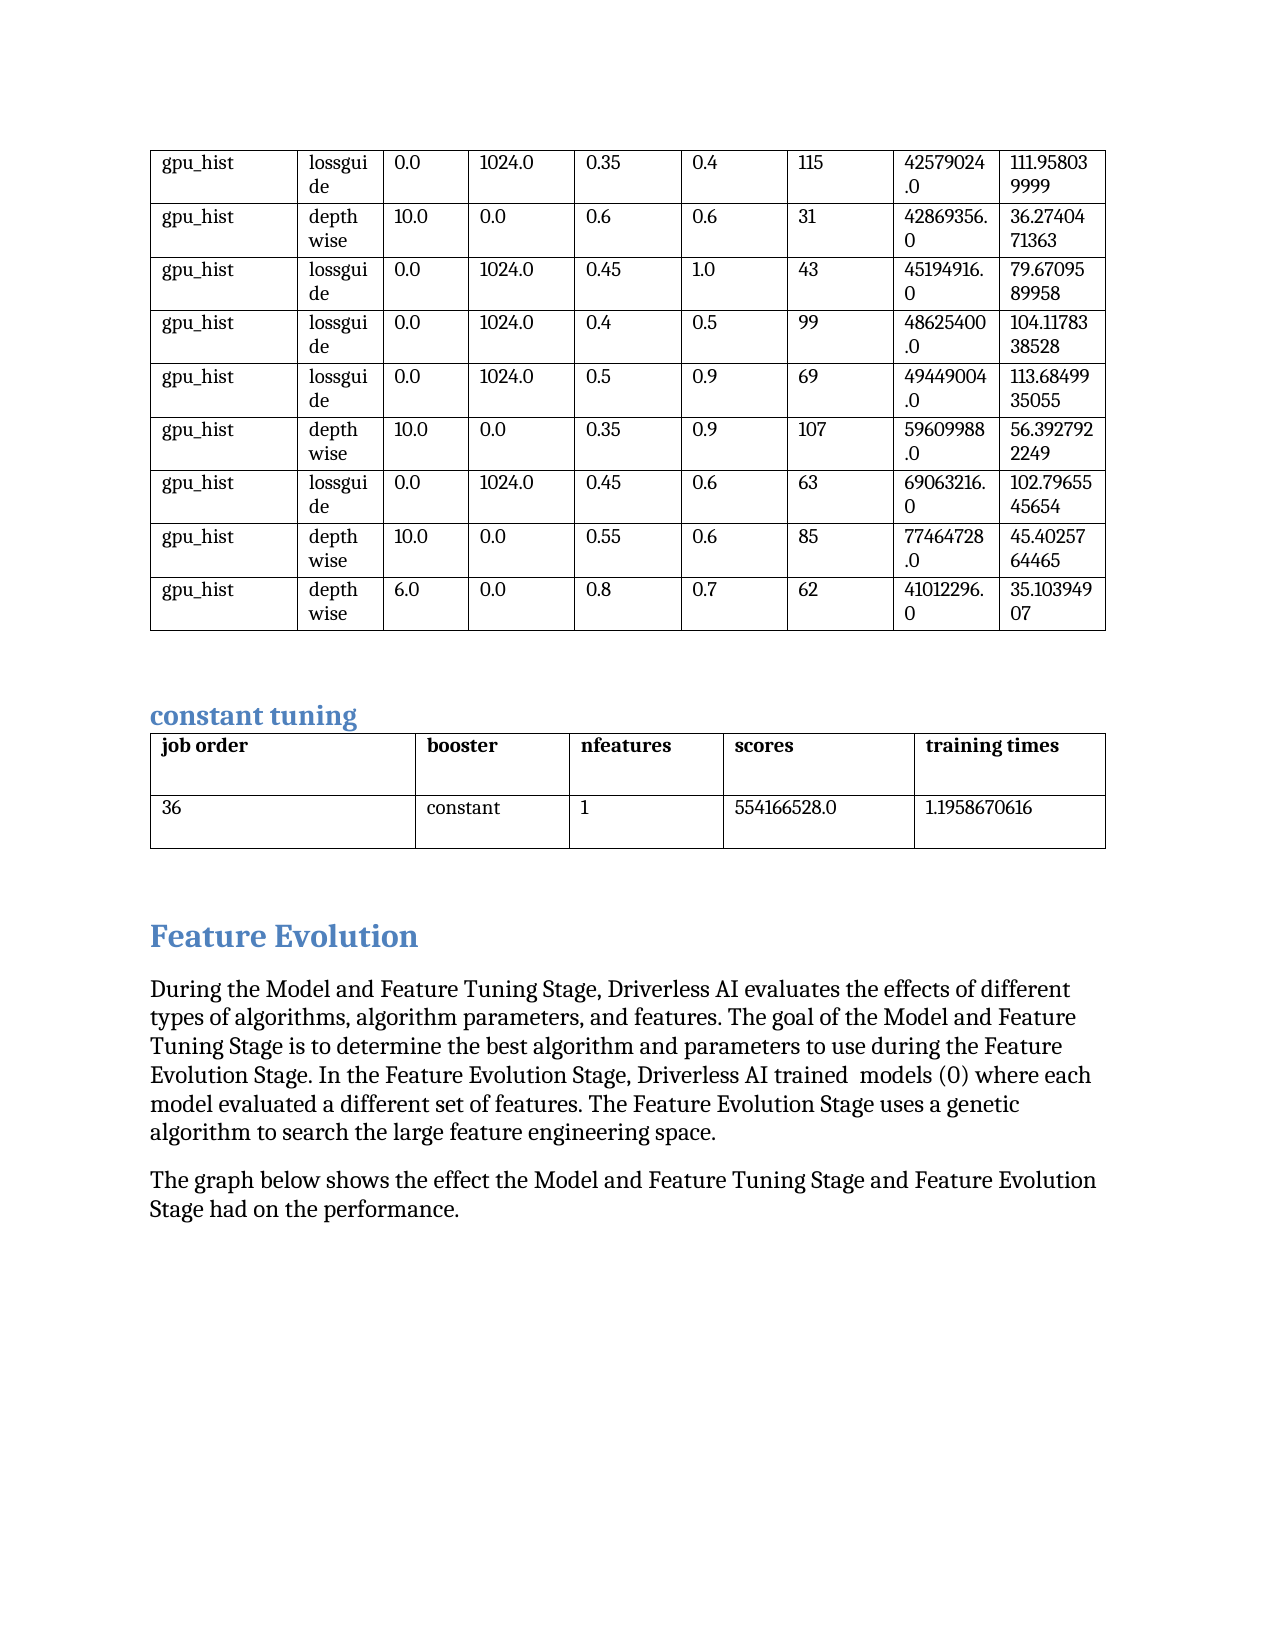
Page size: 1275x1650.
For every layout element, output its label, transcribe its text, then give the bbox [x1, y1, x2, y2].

table_cell lossguide [298, 364, 383, 417]
table_cell 10.0 [384, 418, 468, 470]
table_cell 63 [788, 471, 893, 523]
table_cell 115 [788, 151, 893, 203]
table_cell gpu_hist [151, 204, 297, 257]
table_cell 99 [788, 311, 893, 363]
table_cell 107 [788, 418, 893, 470]
table_cell 41012296.0 [894, 578, 999, 630]
table_cell 111.958039999 [1000, 151, 1105, 203]
table_header training times [915, 734, 1105, 795]
table_cell 0.4 [575, 311, 681, 363]
table_cell 102.7965545654 [1000, 471, 1105, 523]
table_cell 554166528.0 [724, 796, 914, 848]
table_cell depthwise [298, 524, 383, 577]
table_cell 1024.0 [469, 471, 574, 523]
table_cell gpu_hist [151, 311, 297, 363]
table_cell constant [416, 796, 569, 848]
table_header nfeatures [570, 734, 723, 795]
table_cell gpu_hist [151, 524, 297, 577]
table_cell 0.6 [682, 524, 787, 577]
table_cell 1.0 [682, 258, 787, 310]
table_cell 113.6849935055 [1000, 364, 1105, 417]
subtitle constant tuning [150, 699, 1125, 733]
table_cell 0.5 [575, 364, 681, 417]
table_cell 1024.0 [469, 311, 574, 363]
table_cell 10.0 [384, 524, 468, 577]
table_cell 1 [570, 796, 723, 848]
table_cell depthwise [298, 578, 383, 630]
table_cell depthwise [298, 204, 383, 257]
table_cell gpu_hist [151, 258, 297, 310]
table_cell 0.8 [575, 578, 681, 630]
table_cell 1024.0 [469, 258, 574, 310]
table_cell 6.0 [384, 578, 468, 630]
table_cell 10.0 [384, 204, 468, 257]
table_cell 0.7 [682, 578, 787, 630]
table_cell 0.0 [384, 258, 468, 310]
table_cell 77464728.0 [894, 524, 999, 577]
table_cell depthwise [298, 418, 383, 470]
table_cell 56.3927922249 [1000, 418, 1105, 470]
table_cell 0.9 [682, 364, 787, 417]
table_cell 0.0 [469, 524, 574, 577]
table_cell 69 [788, 364, 893, 417]
table_cell 45194916.0 [894, 258, 999, 310]
table_cell 42579024.0 [894, 151, 999, 203]
table_cell gpu_hist [151, 418, 297, 470]
table_cell 0.0 [384, 364, 468, 417]
table_cell gpu_hist [151, 364, 297, 417]
table_cell 48625400.0 [894, 311, 999, 363]
table_cell 0.4 [682, 151, 787, 203]
table_cell 1024.0 [469, 364, 574, 417]
table_cell 0.6 [682, 471, 787, 523]
table_cell 1024.0 [469, 151, 574, 203]
table_cell 0.0 [469, 418, 574, 470]
table_cell 0.6 [682, 204, 787, 257]
table_cell 0.0 [469, 204, 574, 257]
table_cell 42869356.0 [894, 204, 999, 257]
table_cell 45.4025764465 [1000, 524, 1105, 577]
table_cell gpu_hist [151, 578, 297, 630]
table_cell 0.35 [575, 418, 681, 470]
table_cell 49449004.0 [894, 364, 999, 417]
table_cell 0.45 [575, 258, 681, 310]
table_cell 0.45 [575, 471, 681, 523]
table_cell 1.1958670616 [915, 796, 1105, 848]
table_cell 36 [151, 796, 415, 848]
table_cell 31 [788, 204, 893, 257]
table_header scores [724, 734, 914, 795]
table_header job order [151, 734, 415, 795]
table_cell 79.6709589958 [1000, 258, 1105, 310]
table_cell 0.55 [575, 524, 681, 577]
table_cell 85 [788, 524, 893, 577]
text During the Model and Feature Tuning Stage, Driverless AI evaluates the effects of different types of algorithms, algorithm parameters, and features. The goal of the Model and Feature Tuning Stage is to determine the best algorithm and parameters to use during the Feature Evolution Stage. In the Feature Evolution Stage, Driverless AI trained models (0) where each model evaluated a different set of features. The Feature Evolution Stage uses a genetic algorithm to search the large feature engineering space. [150, 974, 1125, 1147]
table_cell 43 [788, 258, 893, 310]
table_cell lossguide [298, 311, 383, 363]
table_cell 0.0 [384, 311, 468, 363]
table_cell 69063216.0 [894, 471, 999, 523]
table_cell 104.1178338528 [1000, 311, 1105, 363]
table_cell gpu_hist [151, 151, 297, 203]
subtitle Feature Evolution [150, 917, 1125, 956]
table_cell 0.35 [575, 151, 681, 203]
table_cell 36.2740471363 [1000, 204, 1105, 257]
table_cell 62 [788, 578, 893, 630]
table_cell lossguide [298, 258, 383, 310]
table_cell 0.0 [384, 471, 468, 523]
table_cell 0.0 [384, 151, 468, 203]
table_cell lossguide [298, 471, 383, 523]
table_header booster [416, 734, 569, 795]
text The graph below shows the effect the Model and Feature Tuning Stage and Feature Evolution Stage had on the performance. [150, 1166, 1125, 1223]
table_cell gpu_hist [151, 471, 297, 523]
table_cell 0.0 [469, 578, 574, 630]
table_cell 35.10394907 [1000, 578, 1105, 630]
table_cell 59609988.0 [894, 418, 999, 470]
table_cell 0.6 [575, 204, 681, 257]
table_cell 0.5 [682, 311, 787, 363]
table_cell 0.9 [682, 418, 787, 470]
table_cell lossguide [298, 151, 383, 203]
